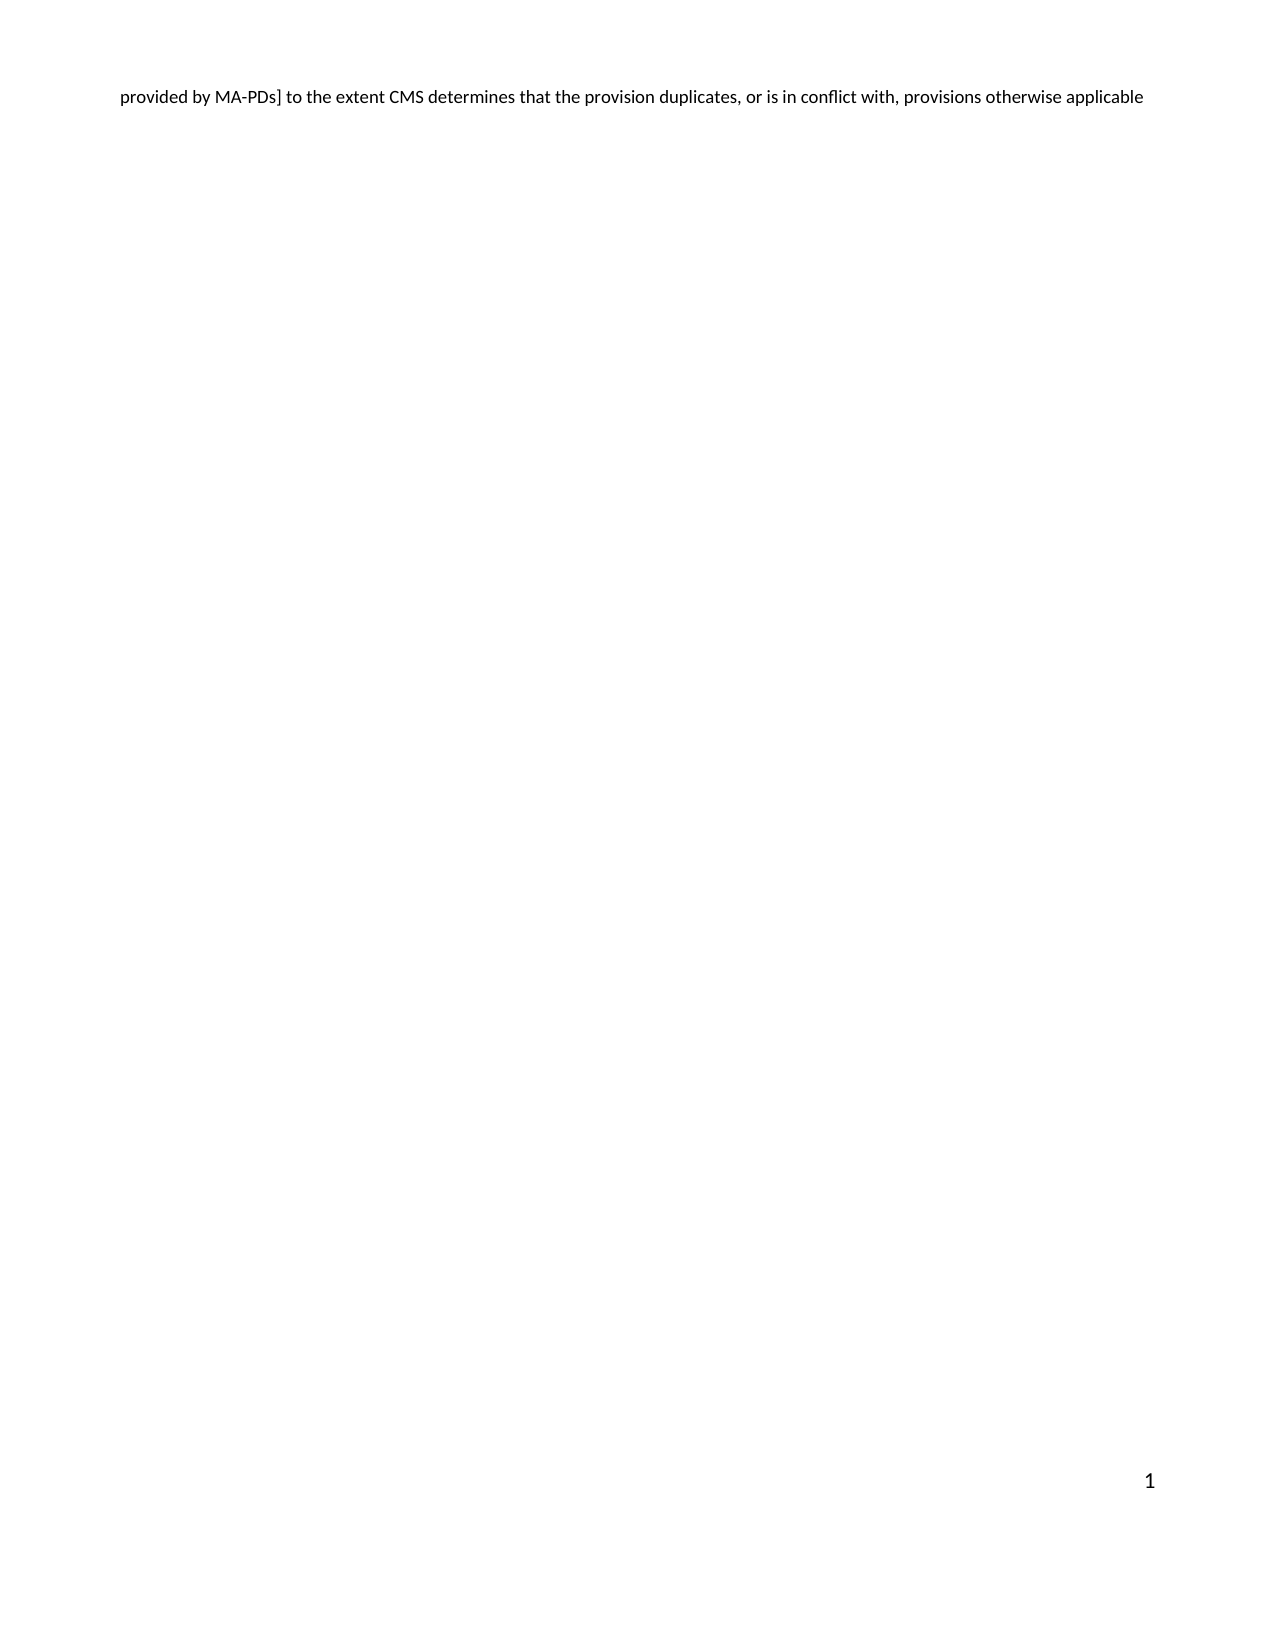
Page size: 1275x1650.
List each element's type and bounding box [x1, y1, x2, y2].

text [120, 85, 1150, 108]
